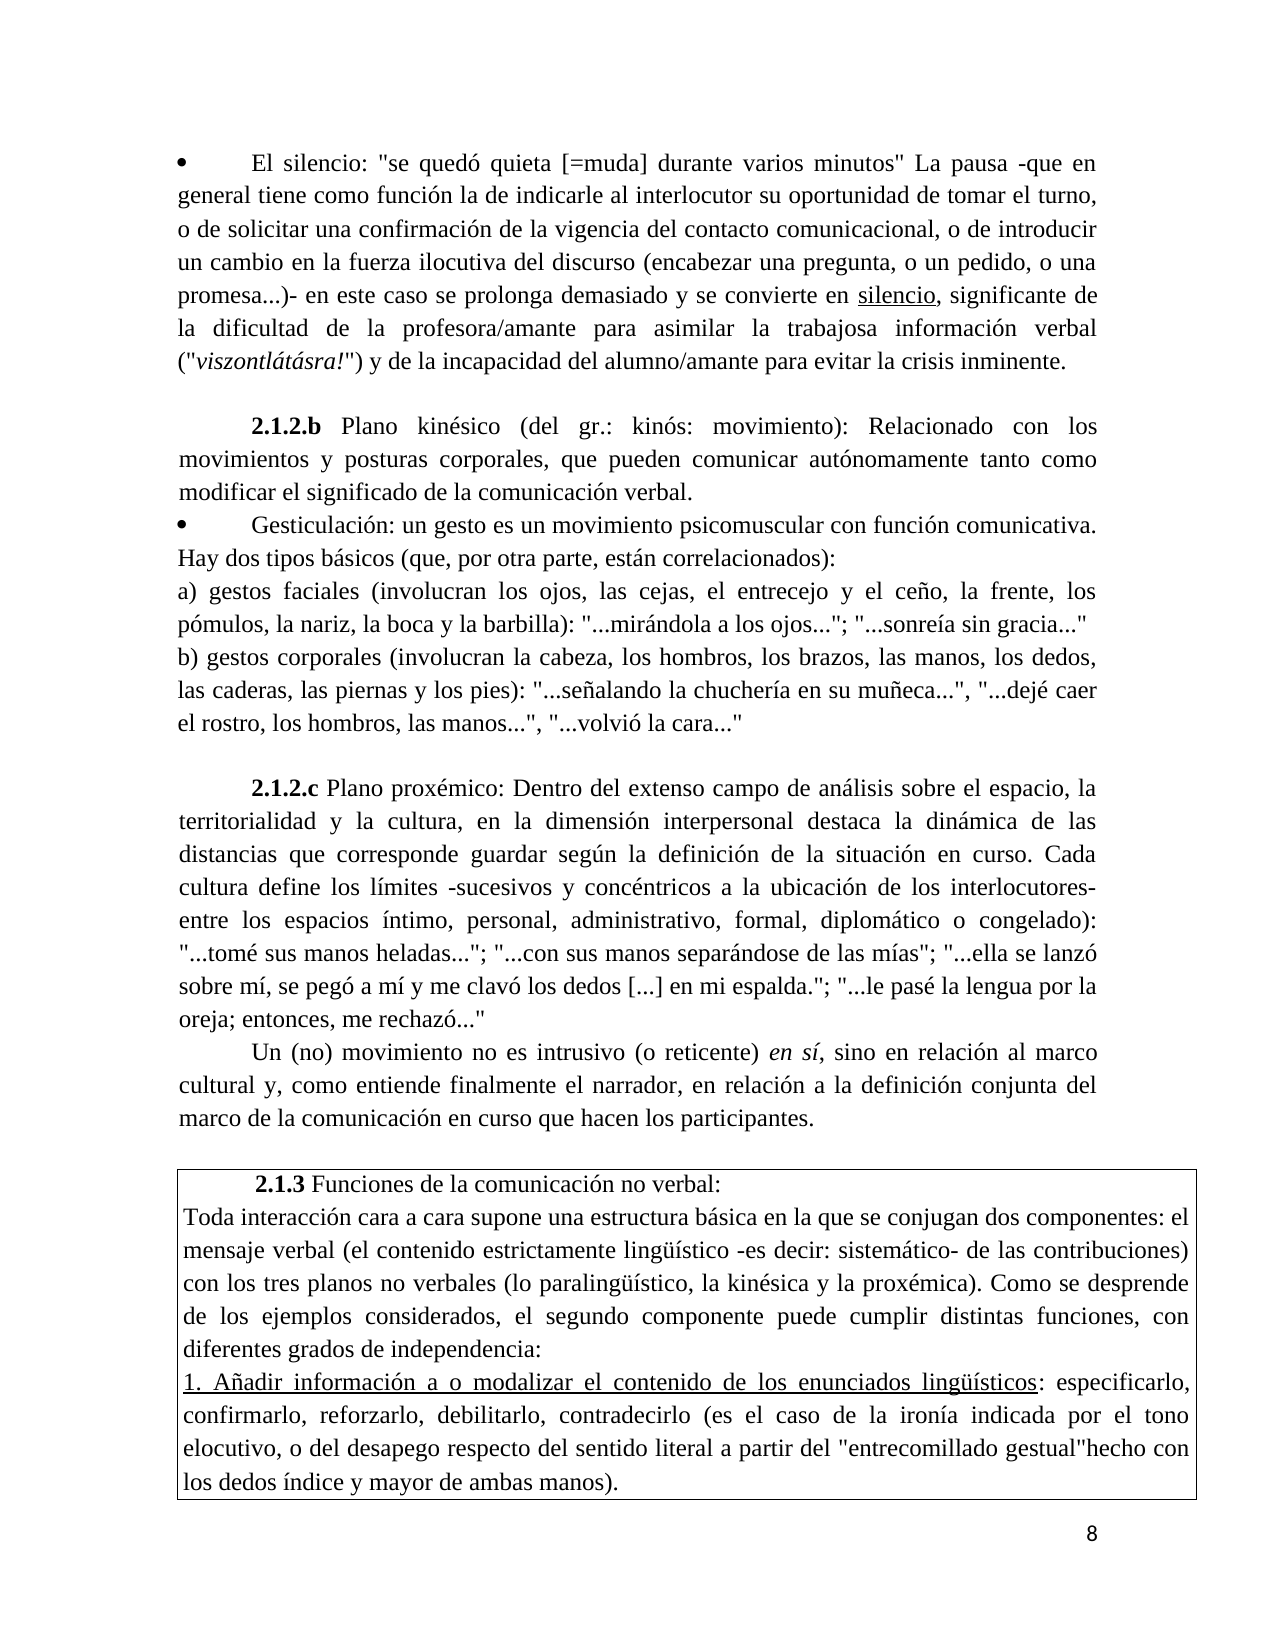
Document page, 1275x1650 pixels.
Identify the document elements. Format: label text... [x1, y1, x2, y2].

text 2.1.2.b Plano kinésico (del gr.: kinós: movimiento): Relacionado con los movimientos y posturas corporales, que pueden comunicar autónomamente tanto como modificar el significado de la comunicación verbal. [179, 411, 1098, 506]
list Gesticulación: un gesto es un movimiento psicomuscular con función comunicativa. Hay dos tipos básicos (que, por otra parte, están correlacionados): [177, 510, 1098, 572]
list El silencio: "se quedó quieta [=muda] durante varios minutos" La pausa -que en general tiene como función la de indicarle al interlocutor su oportunidad de tomar el turno, o de solicitar una confirmación de la vigencia del contacto comunicacional, o de introducir un cambio en la fuerza ilocutiva del discurso (encabezar una pregunta, o un pedido, o una promesa...)- en este caso se prolonga demasiado y se convierte en silencio, significante de la dificultad de la profesora/amante para asimilar la trabajosa información verbal ("viszontlátásra!") y de la incapacidad del alumno/amante para evitar la crisis inminente. [177, 148, 1098, 374]
text a) gestos faciales (involucran los ojos, las cejas, el entrecejo y el ceño, la frente, los pómulos, la nariz, la boca y la barbilla): "...mirándola a los ojos..."; "...sonreía sin gracia..." [177, 576, 1098, 638]
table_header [178, 1170, 1196, 1499]
text 2.1.2.c Plano proxémico: Dentro del extenso campo de análisis sobre el espacio, la territorialidad y la cultura, en la dimensión interpersonal destaca la dinámica de las distancias que corresponde guardar según la definición de la situación en curso. Cada cultura define los límites -sucesivos y concéntricos a la ubicación de los interlocutores- entre los espacios íntimo, personal, administrativo, formal, diplomático o congelado): "...tomé sus manos heladas..."; "...con sus manos separándose de las mías"; "...ella se lanzó sobre mí, se pegó a mí y me clavó los dedos [...] en mi espalda."; "...le pasé la lengua por la oreja; entonces, me rechazó..." [179, 773, 1098, 1033]
text b) gestos corporales (involucran la cabeza, los hombros, los brazos, las manos, los dedos, las caderas, las piernas y los pies): "...señalando la chuchería en su muñeca...", "...dejé caer el rostro, los hombros, las manos...", "...volvió la cara..." [177, 642, 1098, 737]
text Un (no) movimiento no es intrusivo (o reticente) en sí, sino en relación al marco cultural y, como entiende finalmente el narrador, en relación a la definición conjunta del marco de la comunicación en curso que hacen los participantes. [179, 1037, 1098, 1132]
